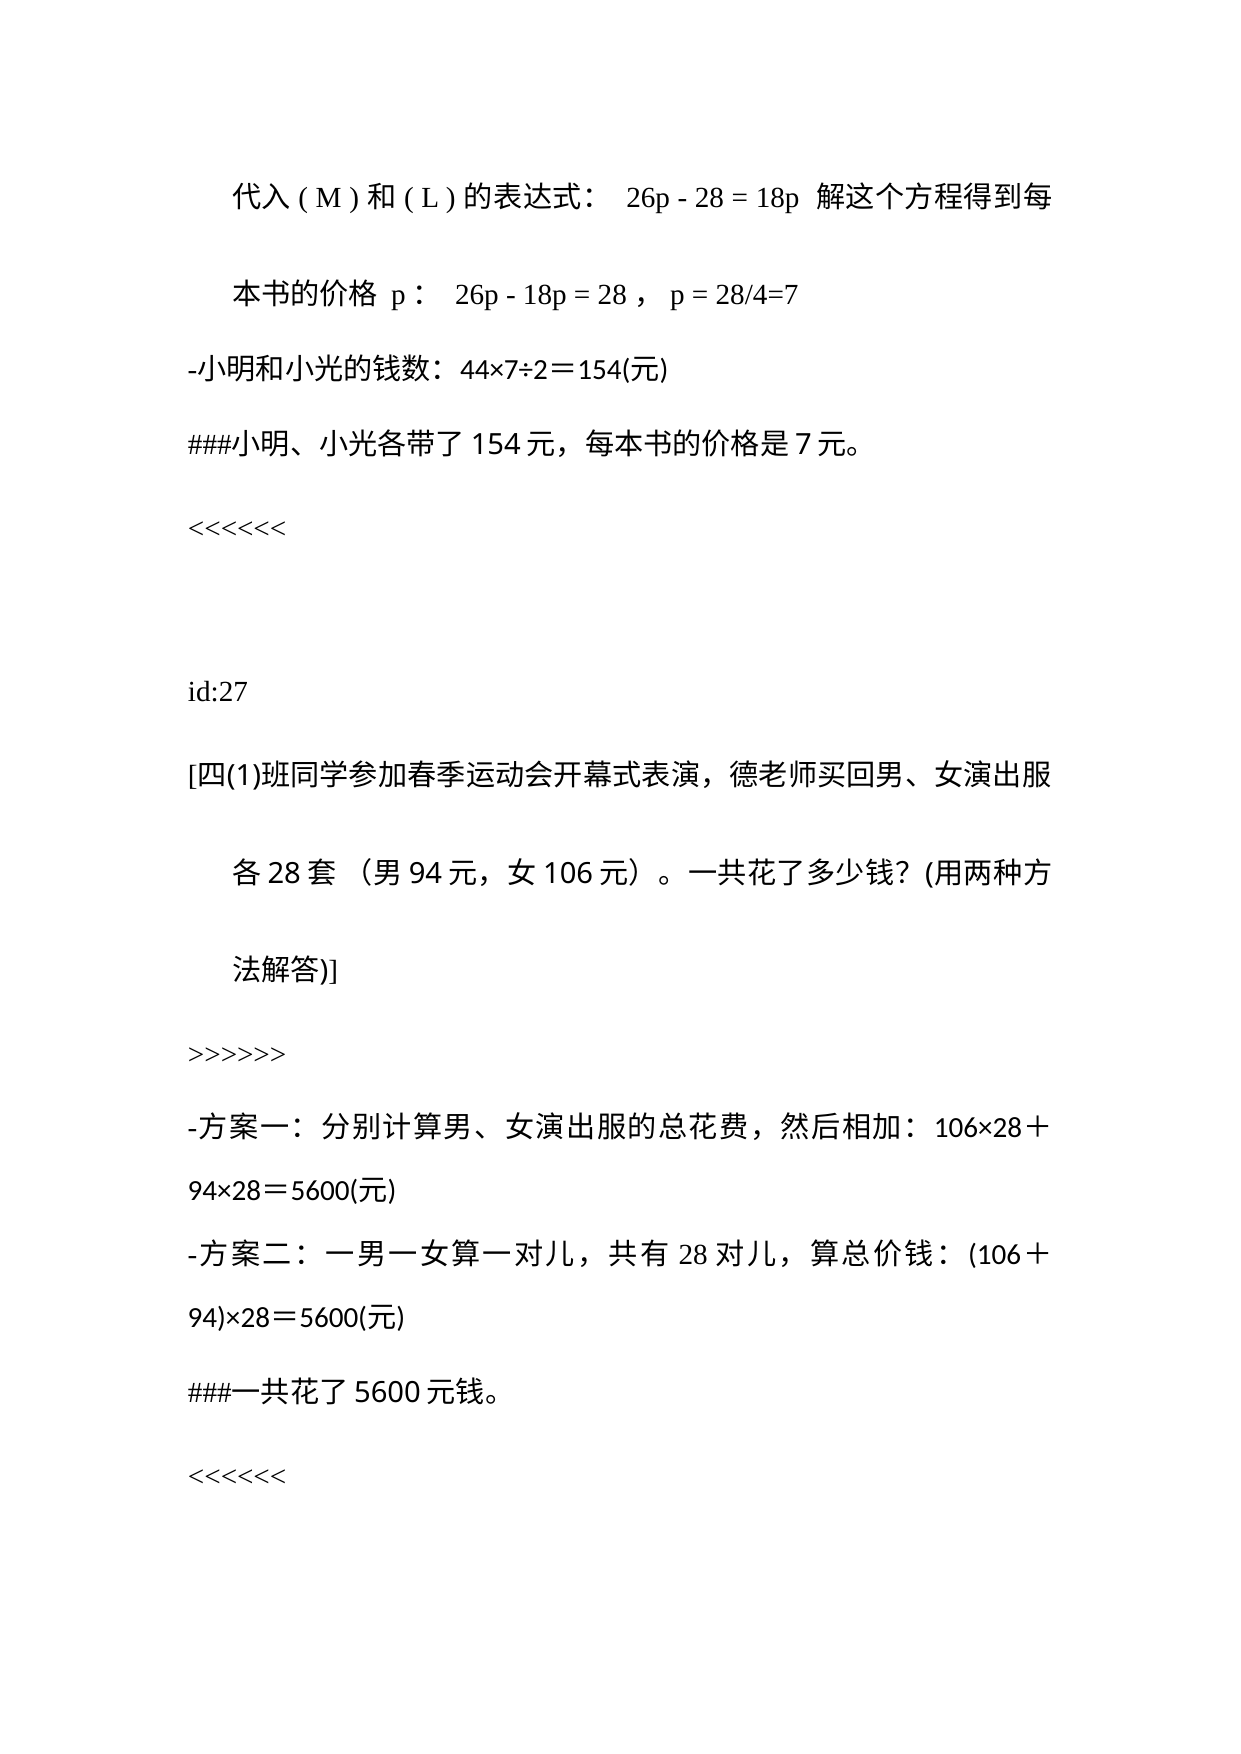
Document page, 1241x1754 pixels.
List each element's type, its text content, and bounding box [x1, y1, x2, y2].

text id:27 [188, 659, 1053, 724]
text <<<<<< [188, 495, 1053, 560]
text ###小明、小光各带了154元，每本书的价格是7元。 [188, 409, 1053, 474]
text ###一共花了5600元钱。 [188, 1357, 1053, 1422]
text [四(1)班同学参加春季运动会开幕式表演，德老师买回男、女演出服各28套 （男94元，女106元）。一共花了多少钱？(用两种方法解答)] [188, 741, 1053, 1001]
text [188, 162, 1053, 324]
text -小明和小光的钱数：44×7÷2＝154(元) [187, 346, 1053, 388]
text -方案二：一男一女算一对儿，共有28对儿，算总价钱：(106＋94)×28＝5600(元) [187, 1230, 1053, 1336]
text >>>>>> [188, 1022, 1053, 1087]
text -方案一：分别计算男、女演出服的总花费，然后相加：106×28＋94×28＝5600(元) [187, 1103, 1053, 1209]
text <<<<<< [188, 1443, 1053, 1508]
